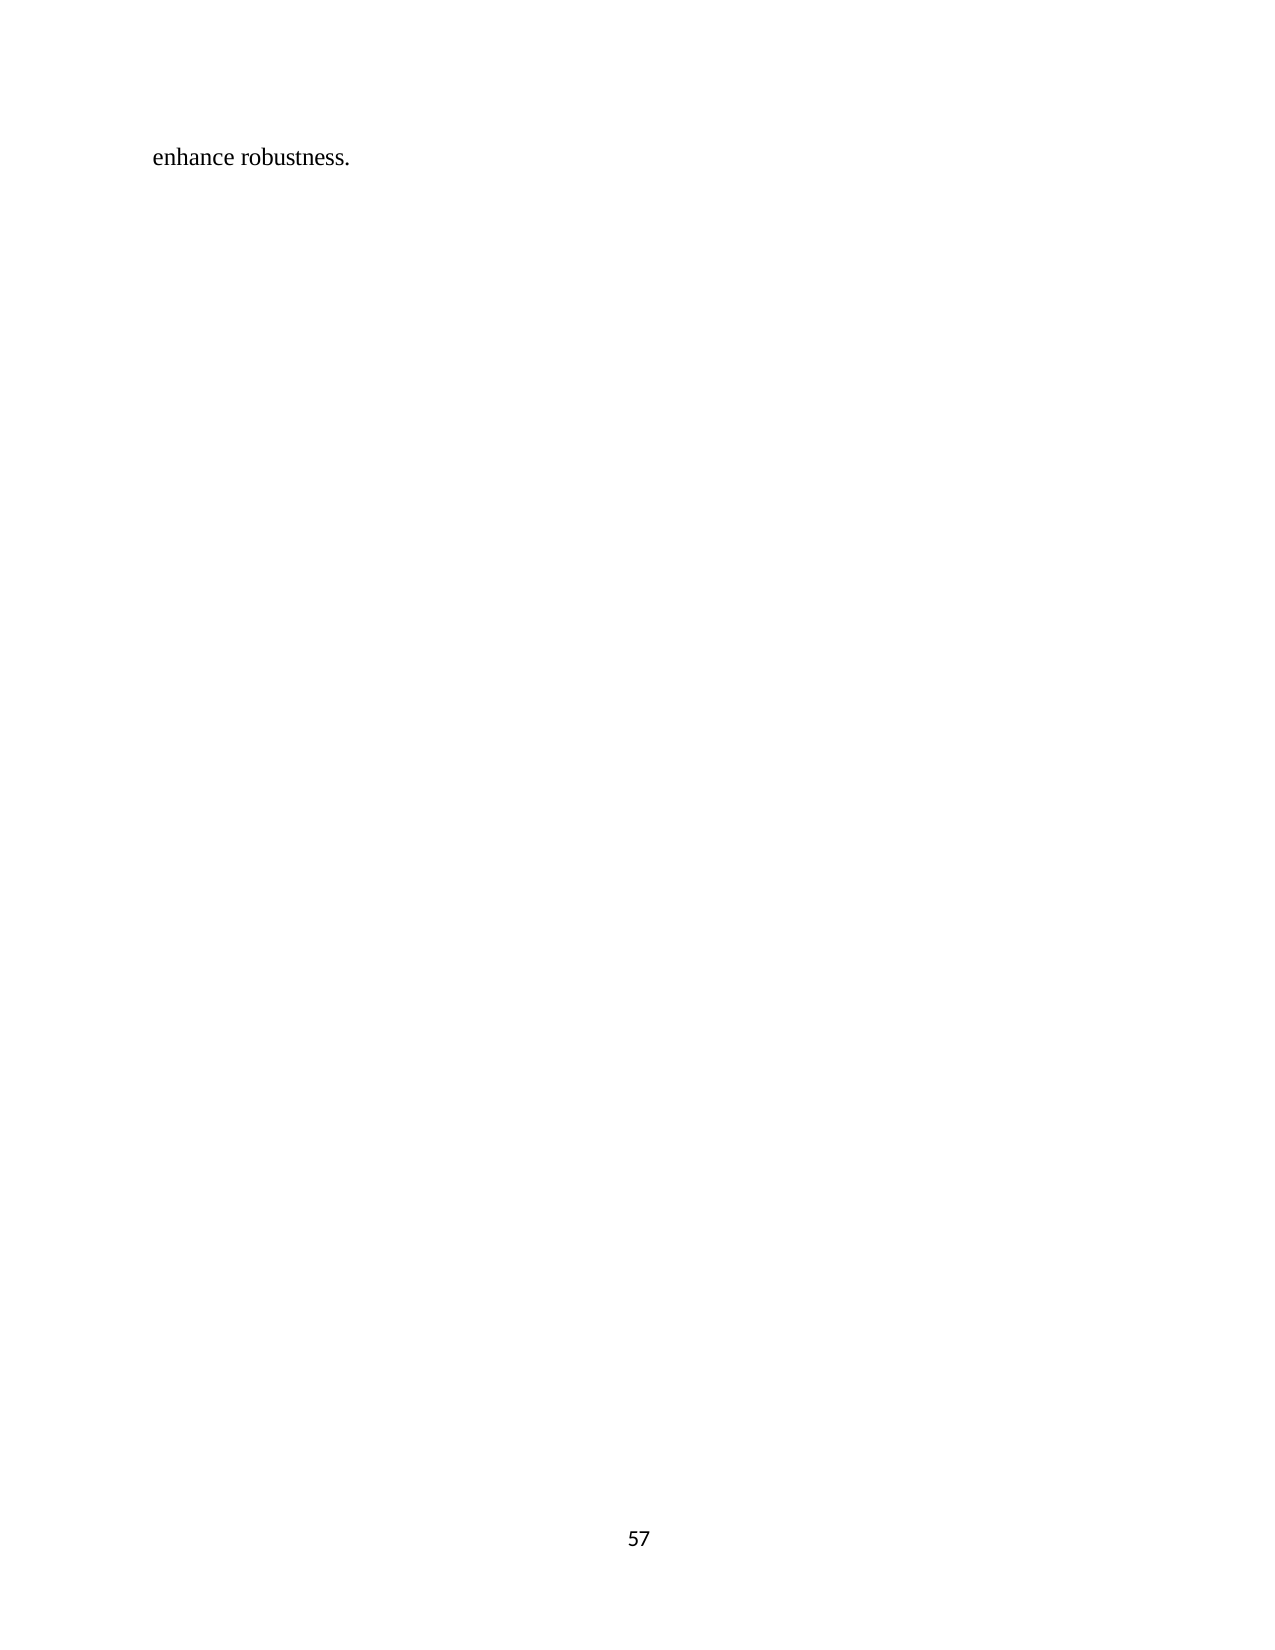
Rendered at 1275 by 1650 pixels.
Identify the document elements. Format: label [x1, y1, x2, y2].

text [152, 142, 1127, 170]
